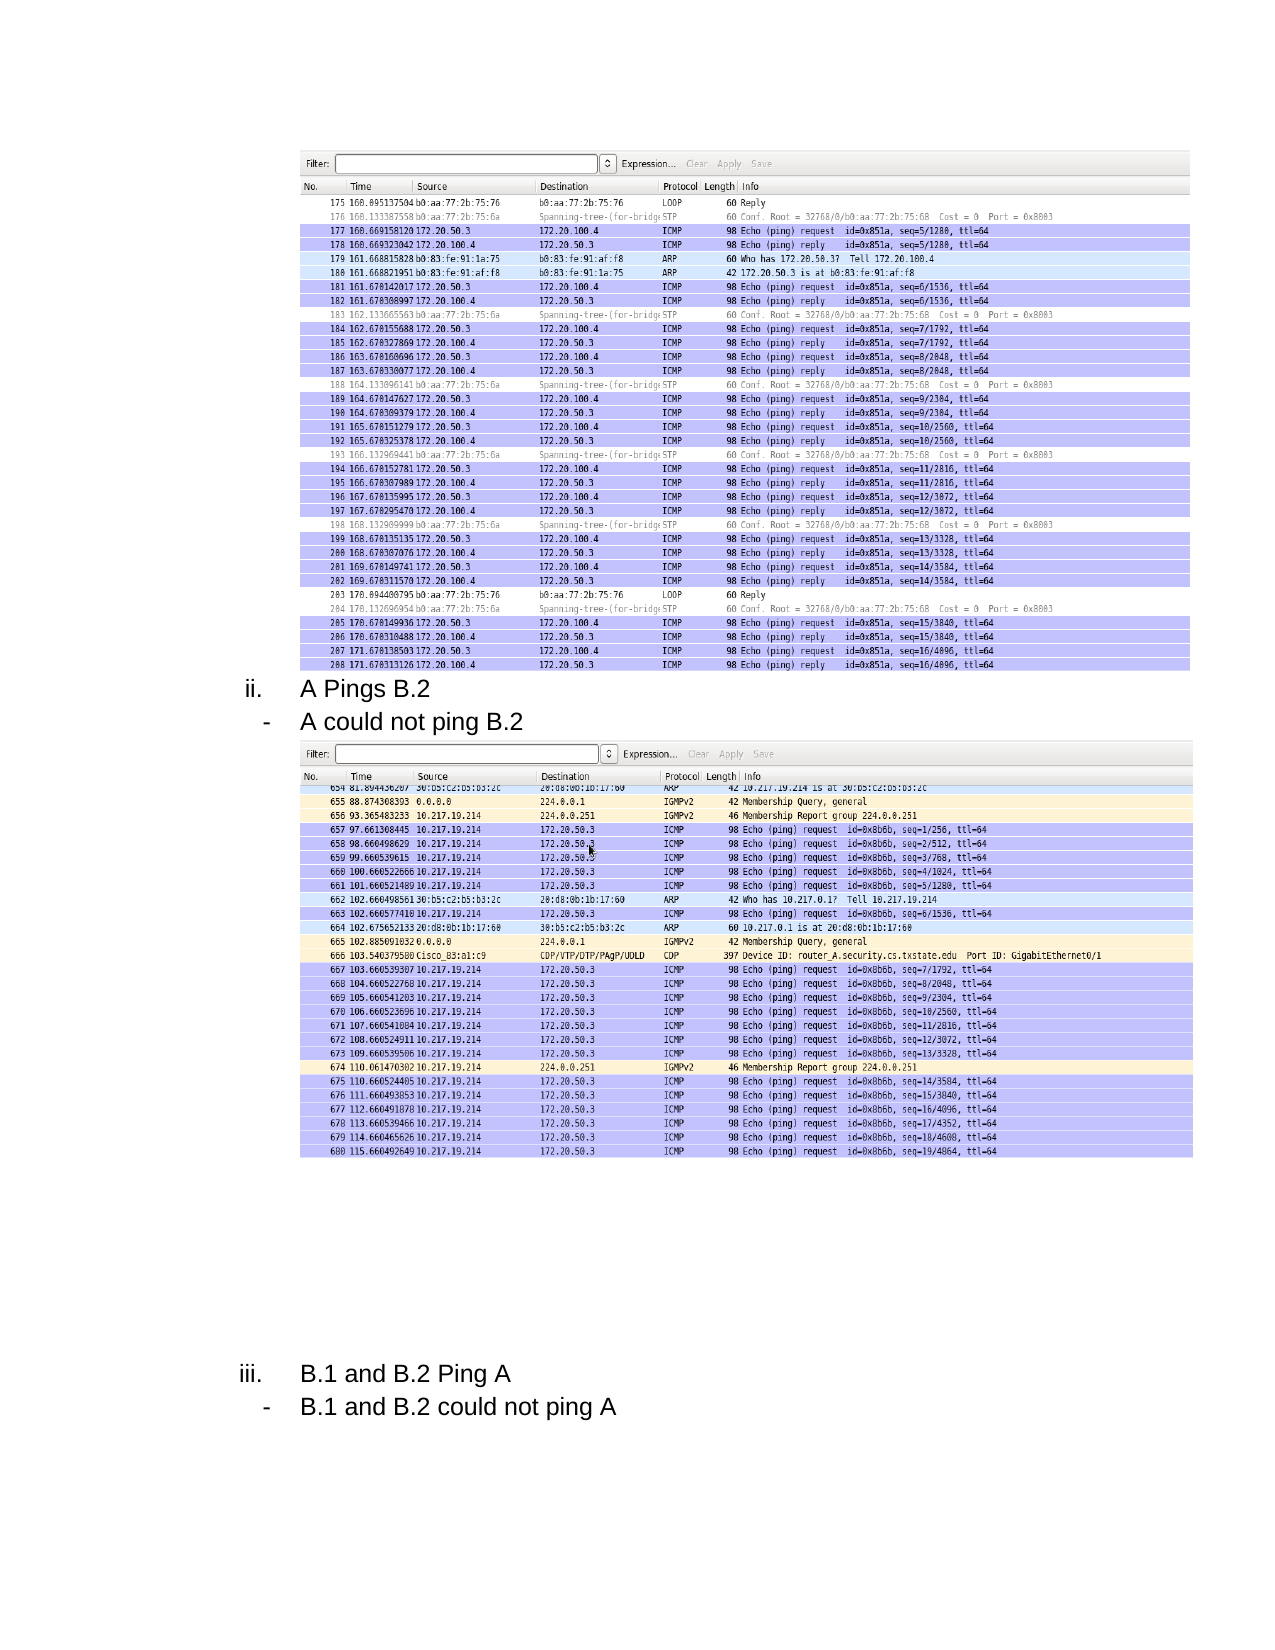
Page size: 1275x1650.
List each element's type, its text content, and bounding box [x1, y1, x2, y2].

list A Pings B.2 [262, 674, 1125, 703]
picture [300, 150, 1190, 671]
list B.1 and B.2 could not ping A [262, 1392, 1125, 1421]
picture [300, 740, 1193, 1158]
list B.1 and B.2 Ping A [262, 1359, 1125, 1388]
list A could not ping B.2 [262, 707, 1125, 736]
